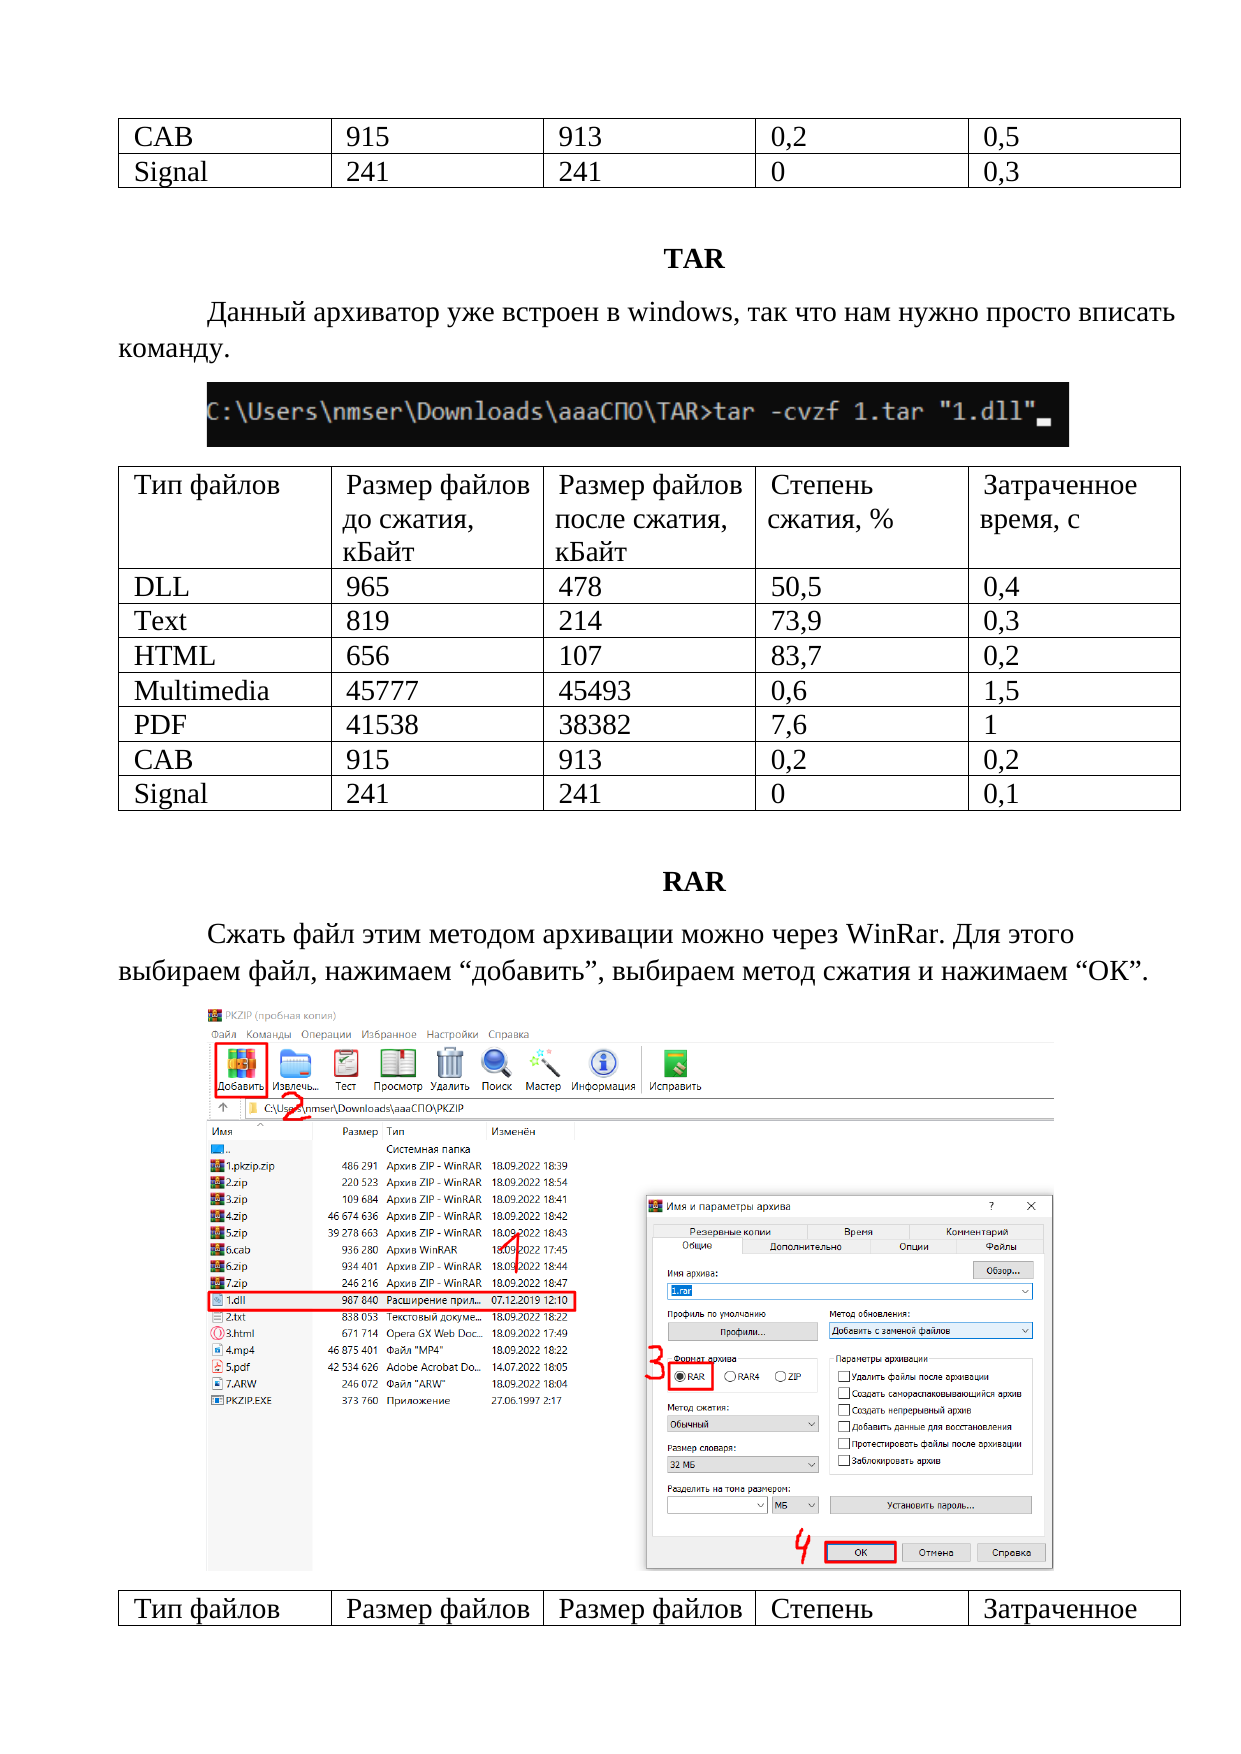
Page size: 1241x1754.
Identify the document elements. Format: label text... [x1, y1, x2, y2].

table_header Размер файлов после сжатия, кБайт [544, 467, 755, 568]
table_cell DLL [119, 569, 331, 602]
table_cell 0,4 [969, 569, 1180, 602]
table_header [969, 1591, 1180, 1625]
table_cell 241 [544, 154, 755, 187]
table_cell 0,5 [969, 119, 1180, 153]
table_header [544, 1591, 755, 1625]
table_header Тип файлов [119, 467, 331, 568]
text TAR [118, 241, 1181, 275]
table_cell 656 [332, 638, 543, 672]
table_cell 1 [969, 707, 1180, 741]
text Данный архиватор уже встроен в windows, так что нам нужно просто вписать команду. [118, 294, 1181, 364]
table_header Размер файлов до сжатия, кБайт [332, 467, 543, 568]
table_cell 45493 [544, 673, 755, 706]
text Сжать файл этим методом архивации можно через WinRar. Для этого выбираем файл, нажимаем “добавить”, выбираем метод сжатия и нажимаем “ОК”. [118, 917, 1181, 986]
table_cell HTML [119, 638, 331, 672]
table_cell 7,6 [756, 707, 968, 741]
table_cell Signal [119, 154, 331, 187]
table_cell 478 [544, 569, 755, 602]
table_cell 0 [756, 154, 968, 187]
table_cell CAB [119, 742, 331, 775]
table_header Затраченное время, с [969, 467, 1180, 568]
table_cell 0,2 [969, 638, 1180, 672]
table_cell 45777 [332, 673, 543, 706]
table_header Тип файлов [119, 1591, 331, 1625]
picture [206, 382, 1070, 447]
table_cell 965 [332, 569, 543, 602]
table_cell 107 [544, 638, 755, 672]
table_cell 241 [332, 154, 543, 187]
table_cell 241 [544, 776, 755, 810]
table_cell 0,2 [756, 742, 968, 775]
table_cell 50,5 [756, 569, 968, 602]
table_cell 0,1 [969, 776, 1180, 810]
table_cell CAB [119, 119, 331, 153]
table_cell 41538 [332, 707, 543, 741]
table_cell 241 [332, 776, 543, 810]
picture [206, 1005, 1054, 1571]
table_cell 214 [544, 604, 755, 637]
table_cell 0,2 [756, 119, 968, 153]
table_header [332, 1591, 543, 1625]
table_cell Text [119, 604, 331, 637]
table_cell 38382 [544, 707, 755, 741]
table_cell 1,5 [969, 673, 1180, 706]
text RAR [118, 864, 1181, 897]
table_cell 915 [332, 742, 543, 775]
table_cell 913 [544, 119, 755, 153]
table_cell PDF [119, 707, 331, 741]
table_cell 0,6 [756, 673, 968, 706]
table_cell 0,2 [969, 742, 1180, 775]
table_cell Multimedia [119, 673, 331, 706]
table_cell 913 [544, 742, 755, 775]
table_cell 73,9 [756, 604, 968, 637]
table_cell Signal [119, 776, 331, 810]
table_cell 0 [756, 776, 968, 810]
table_header Степень сжатия, % [756, 467, 968, 568]
table_cell 83,7 [756, 638, 968, 672]
table_cell 0,3 [969, 604, 1180, 637]
table_cell 0,3 [969, 154, 1180, 187]
table_header Степень сжатия, % [756, 1591, 968, 1625]
table_cell 819 [332, 604, 543, 637]
table_cell 915 [332, 119, 543, 153]
